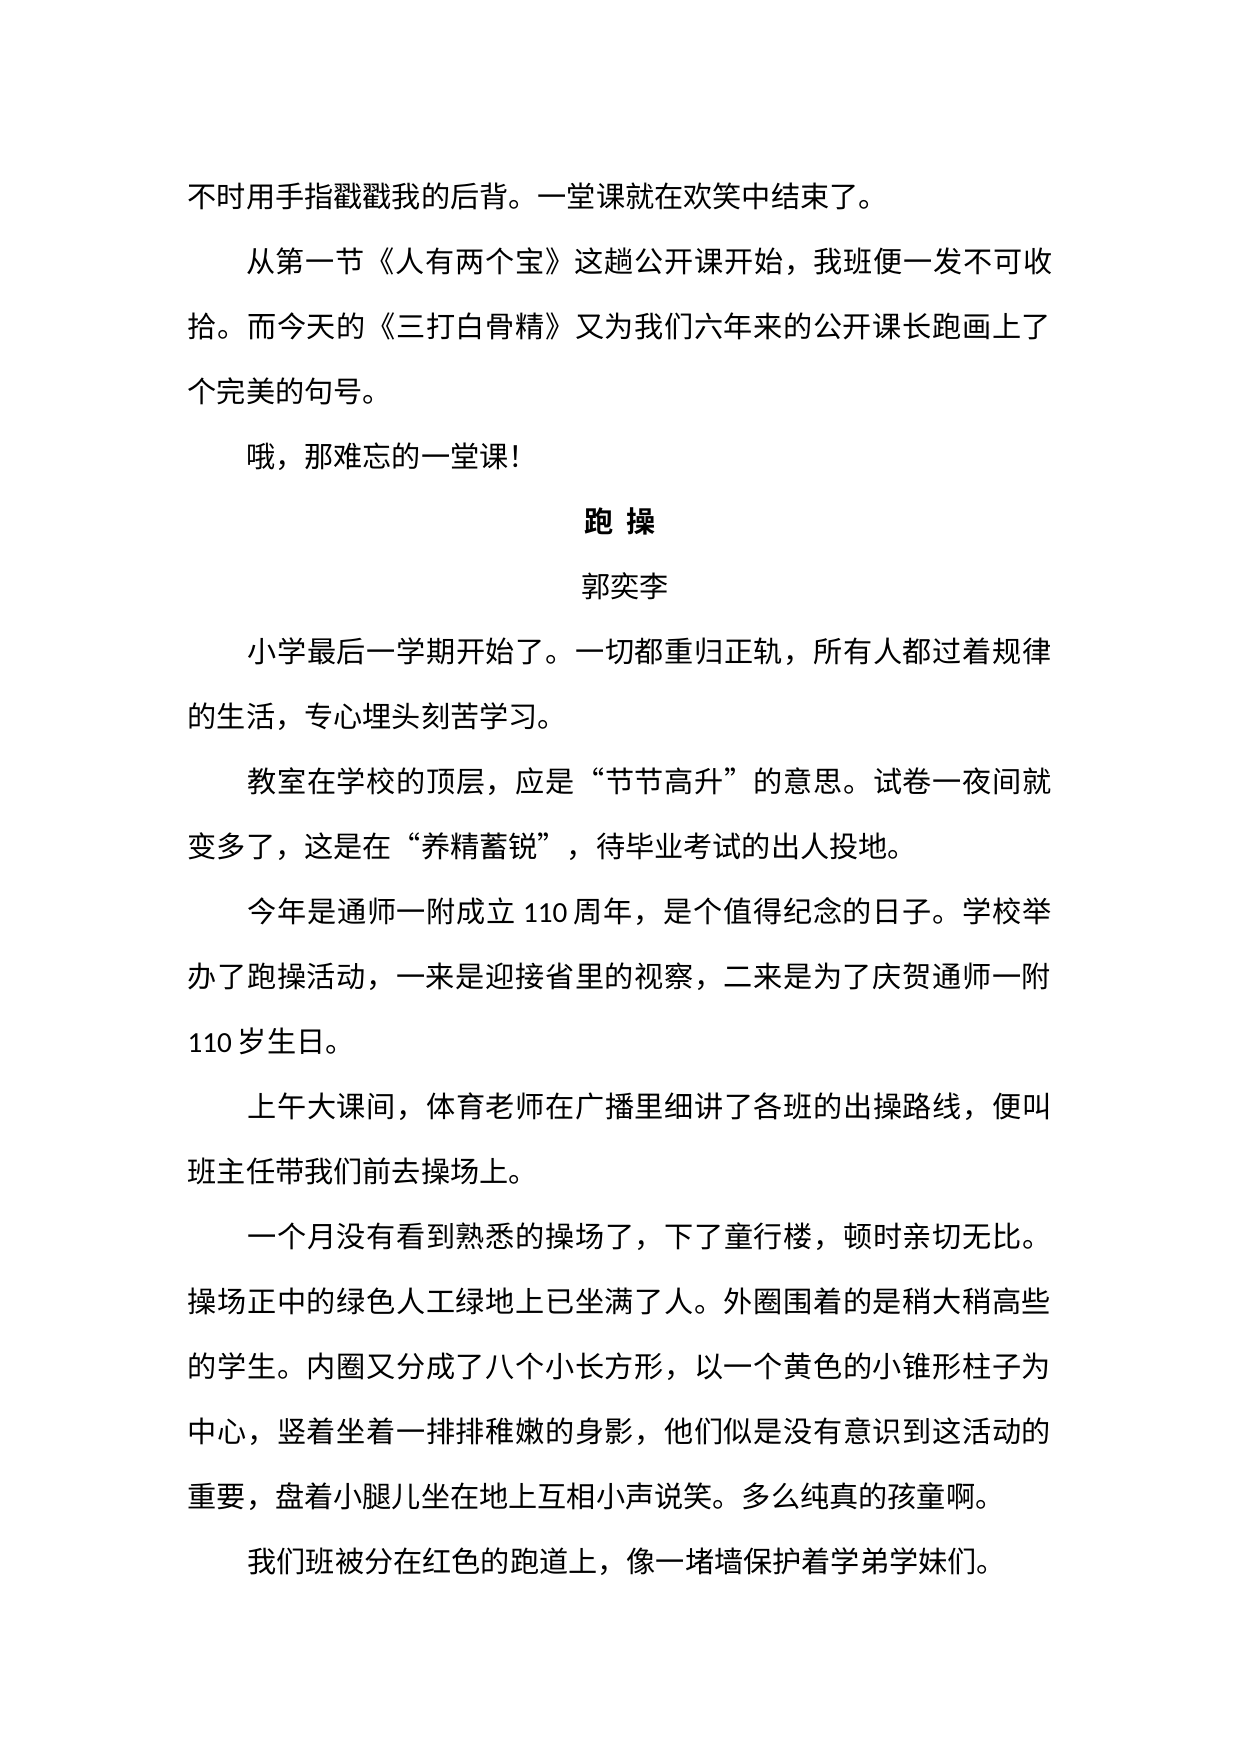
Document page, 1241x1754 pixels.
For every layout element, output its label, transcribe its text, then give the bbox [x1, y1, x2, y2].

text 哦，那难忘的一堂课！ [187, 422, 1053, 487]
text 一个月没有看到熟悉的操场了，下了童行楼，顿时亲切无比。操场正中的绿色人工绿地上已坐满了人。外圈围着的是稍大稍高些的学生。内圈又分成了八个小长方形，以一个黄色的小锥形柱子为中心，竖着坐着一排排稚嫩的身影，他们似是没有意识到这活动的重要，盘着小腿儿坐在地上互相小声说笑。多么纯真的孩童啊。 [187, 1202, 1053, 1527]
text 今年是通师一附成立110周年，是个值得纪念的日子。学校举办了跑操活动，一来是迎接省里的视察，二来是为了庆贺通师一附110岁生日。 [187, 877, 1053, 1072]
text 上午大课间，体育老师在广播里细讲了各班的出操路线，便叫班主任带我们前去操场上。 [187, 1072, 1053, 1202]
text 跑 操 [187, 487, 1053, 552]
text 我们班被分在红色的跑道上，像一堵墙保护着学弟学妹们。 [187, 1527, 1053, 1592]
text 小学最后一学期开始了。一切都重归正轨，所有人都过着规律的生活，专心埋头刻苦学习。 [187, 617, 1053, 747]
text 郭奕李 [187, 552, 1053, 617]
text 从第一节《人有两个宝》这趟公开课开始，我班便一发不可收拾。而今天的《三打白骨精》又为我们六年来的公开课长跑画上了个完美的句号。 [187, 227, 1053, 422]
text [187, 162, 1053, 227]
text 教室在学校的顶层，应是“节节高升”的意思。试卷一夜间就变多了，这是在“养精蓄锐”，待毕业考试的出人投地。 [187, 747, 1053, 877]
